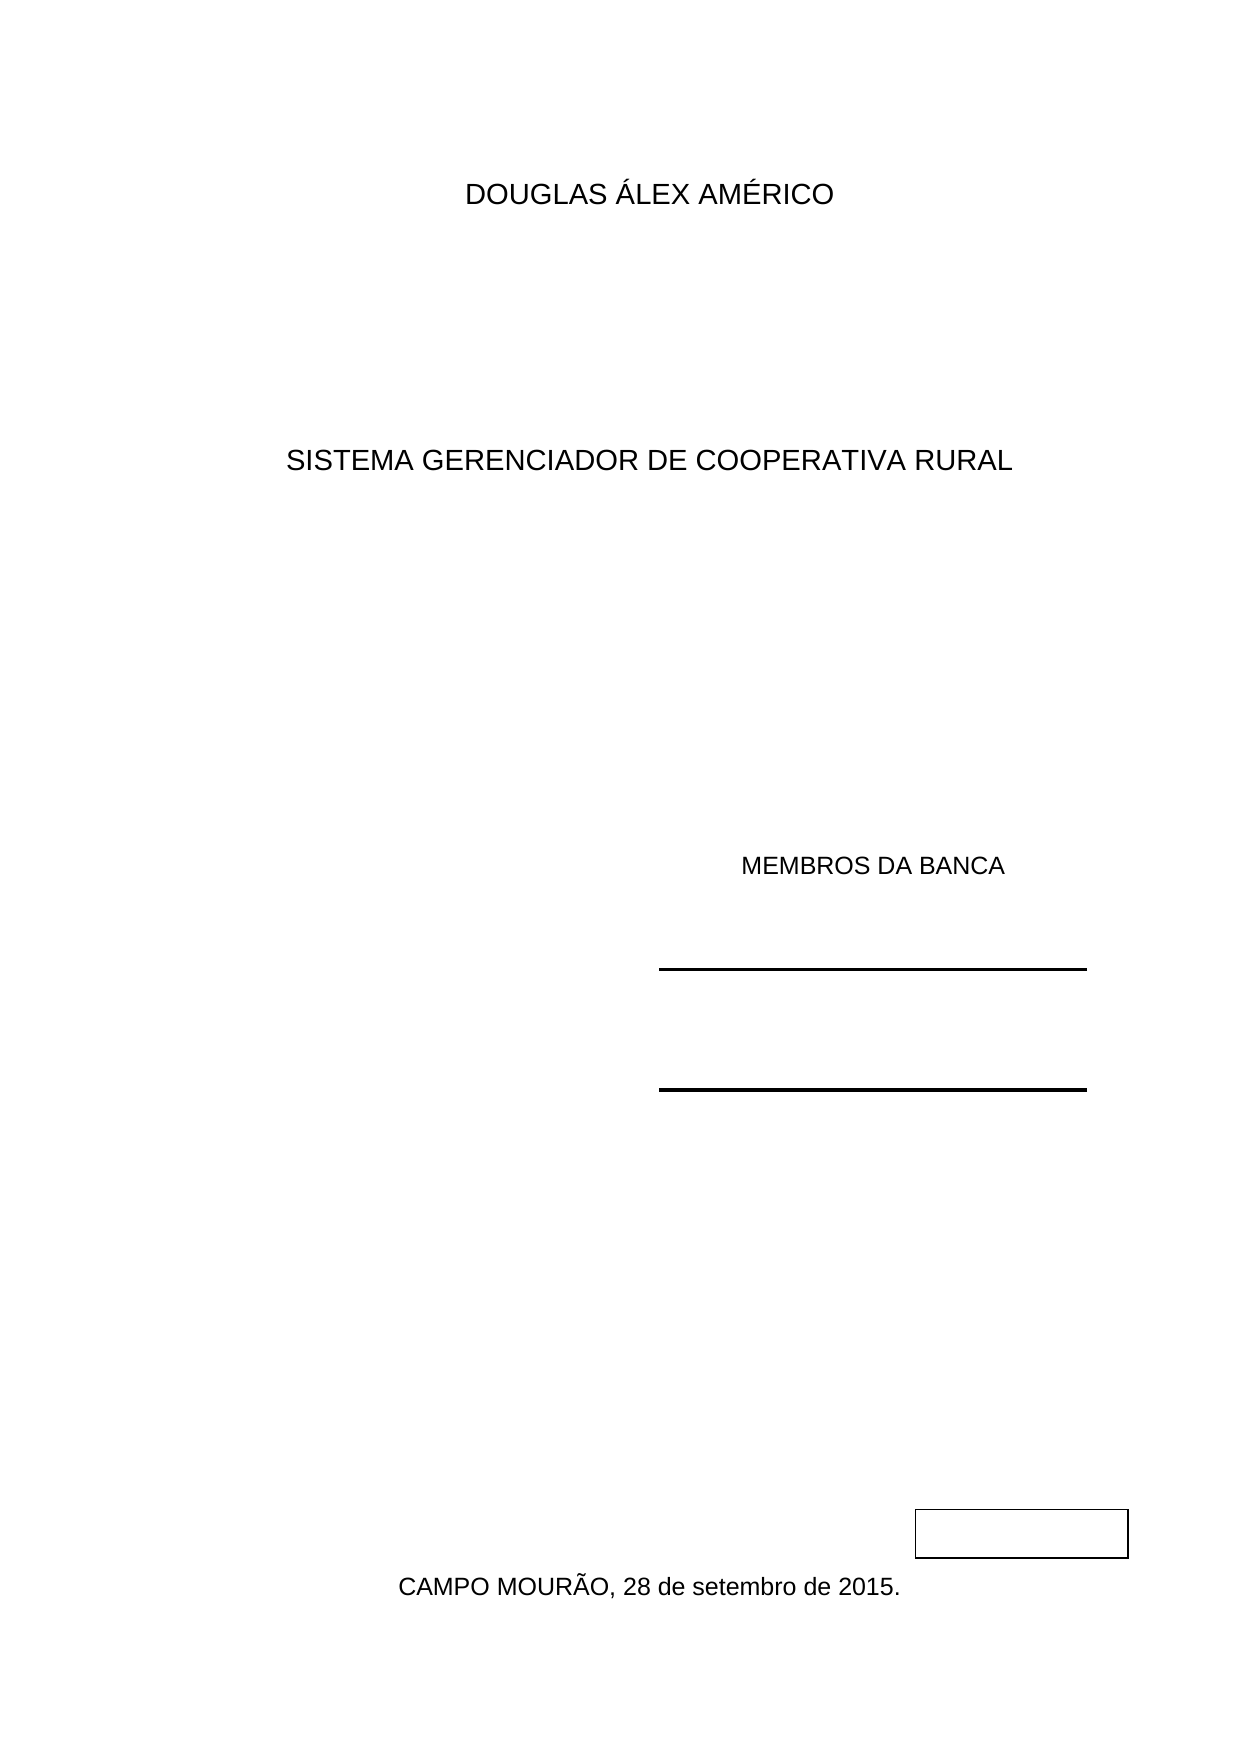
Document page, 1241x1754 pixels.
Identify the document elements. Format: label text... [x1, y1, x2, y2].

text CAMPO MOURÃO, 28 de setembro de 2015. [177, 1572, 1122, 1600]
text DOUGLAS áLEX AMéRICO [177, 177, 1122, 211]
text SISTEMA GERENCIADOR DE COOPERATIVA RURAL [177, 443, 1122, 477]
